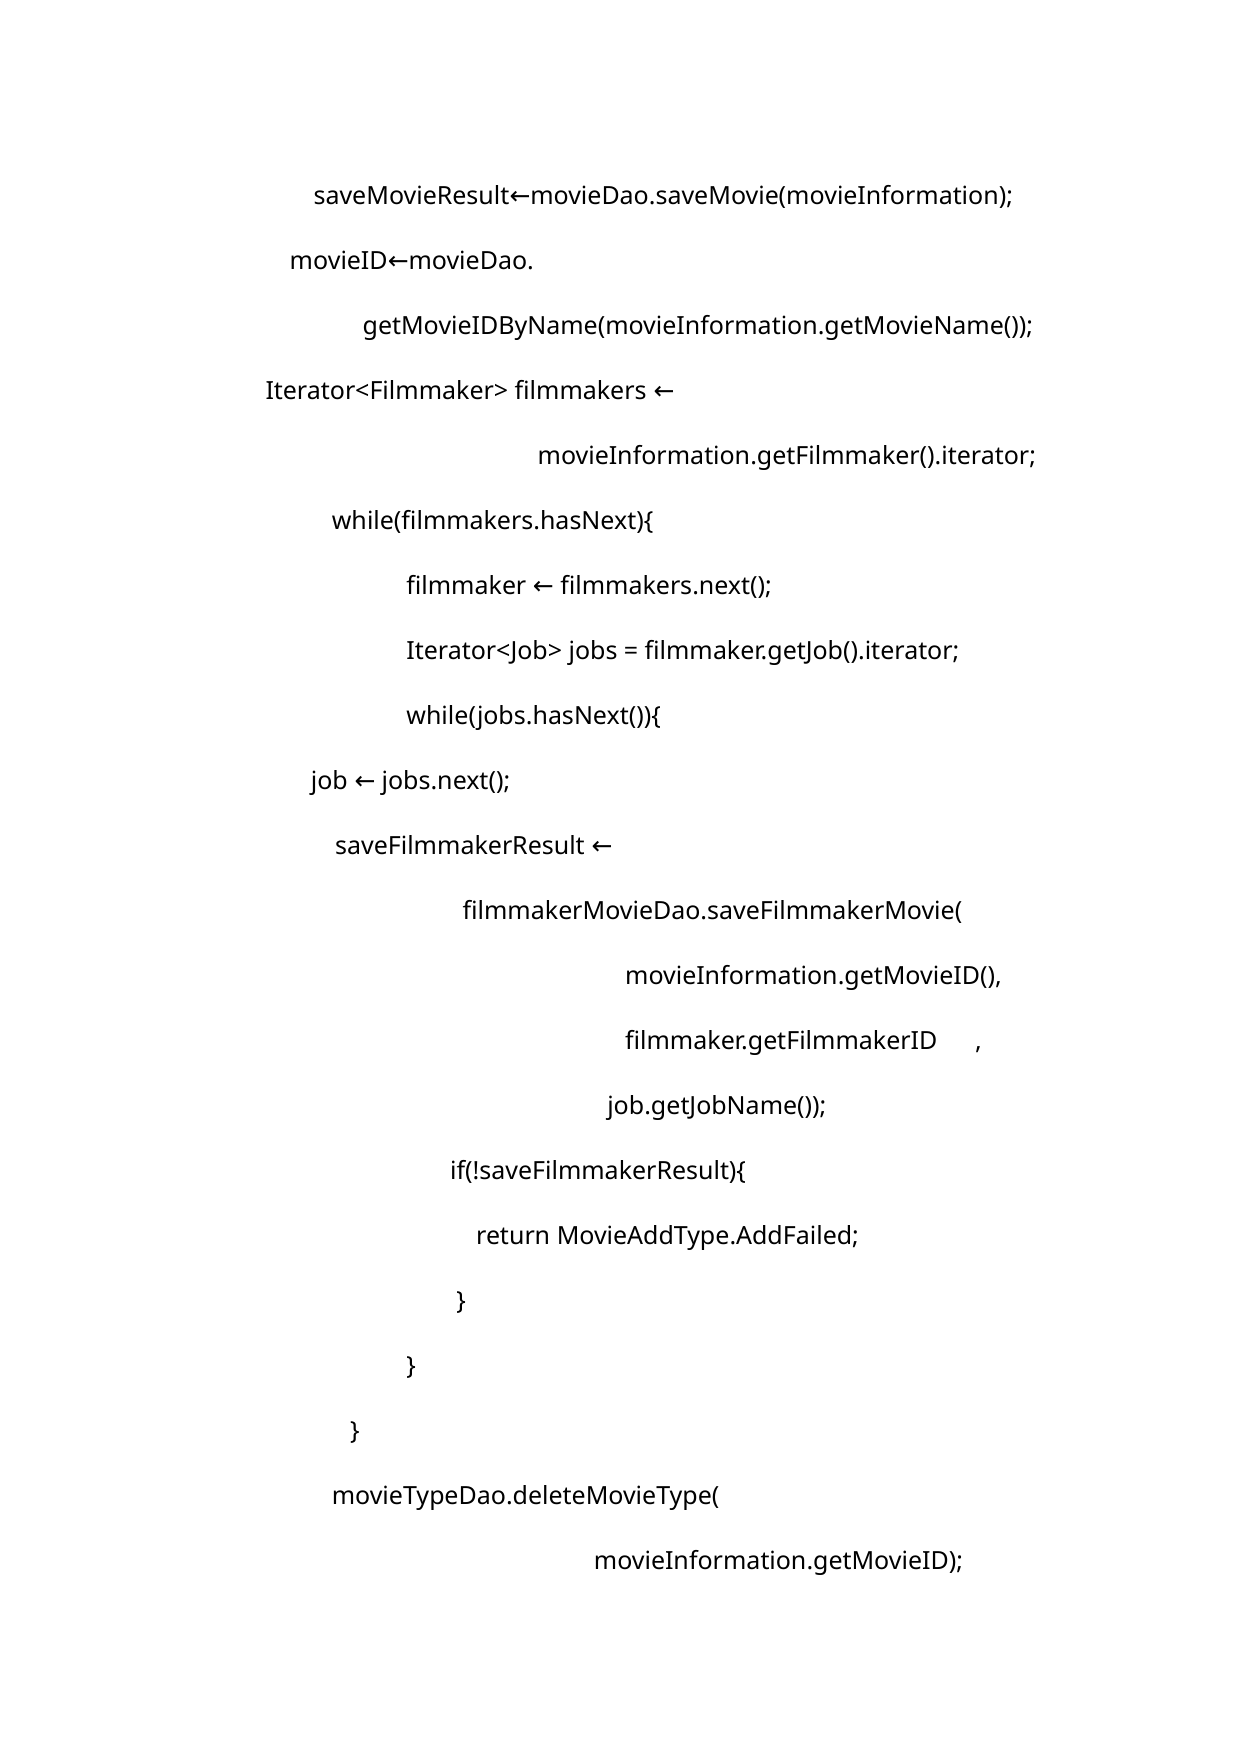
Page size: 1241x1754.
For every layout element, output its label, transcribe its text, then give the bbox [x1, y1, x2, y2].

text saveMovieResult←movieDao.saveMovie(movieInformation); [187, 162, 1053, 227]
text movieID←movieDao. [187, 227, 1053, 292]
text filmmaker.getFilmmakerID , [494, 1007, 1053, 1072]
text saveFilmmakerResult ← [187, 812, 1053, 877]
text return MovieAddType.AddFailed; [319, 1202, 1053, 1267]
text if(!saveFilmmakerResult){ [187, 1137, 1053, 1202]
text movieTypeDao.deleteMovieType( [187, 1462, 1053, 1527]
text movieInformation.getFilmmaker().iterator; [187, 422, 1053, 487]
text } [319, 1332, 1053, 1397]
text } [275, 1397, 1053, 1462]
text Iterator<Filmmaker> filmmakers ← [187, 357, 1053, 422]
text filmmakerMovieDao.saveFilmmakerMovie( [187, 877, 1053, 942]
text while(filmmakers.hasNext){ [187, 487, 1053, 552]
text } [319, 1267, 1053, 1332]
text filmmaker ← filmmakers.next(); [187, 552, 1053, 617]
text Iterator<Job> jobs = filmmaker.getJob().iterator; [187, 617, 1053, 682]
text job.getJobName()); [494, 1072, 1053, 1137]
text job ← jobs.next(); [187, 747, 1053, 812]
text while(jobs.hasNext()){ [187, 682, 1053, 747]
text getMovieIDByName(movieInformation.getMovieName()); [187, 292, 1053, 357]
text movieInformation.getMovieID); [581, 1527, 1053, 1592]
text movieInformation.getMovieID(), [494, 942, 1053, 1007]
